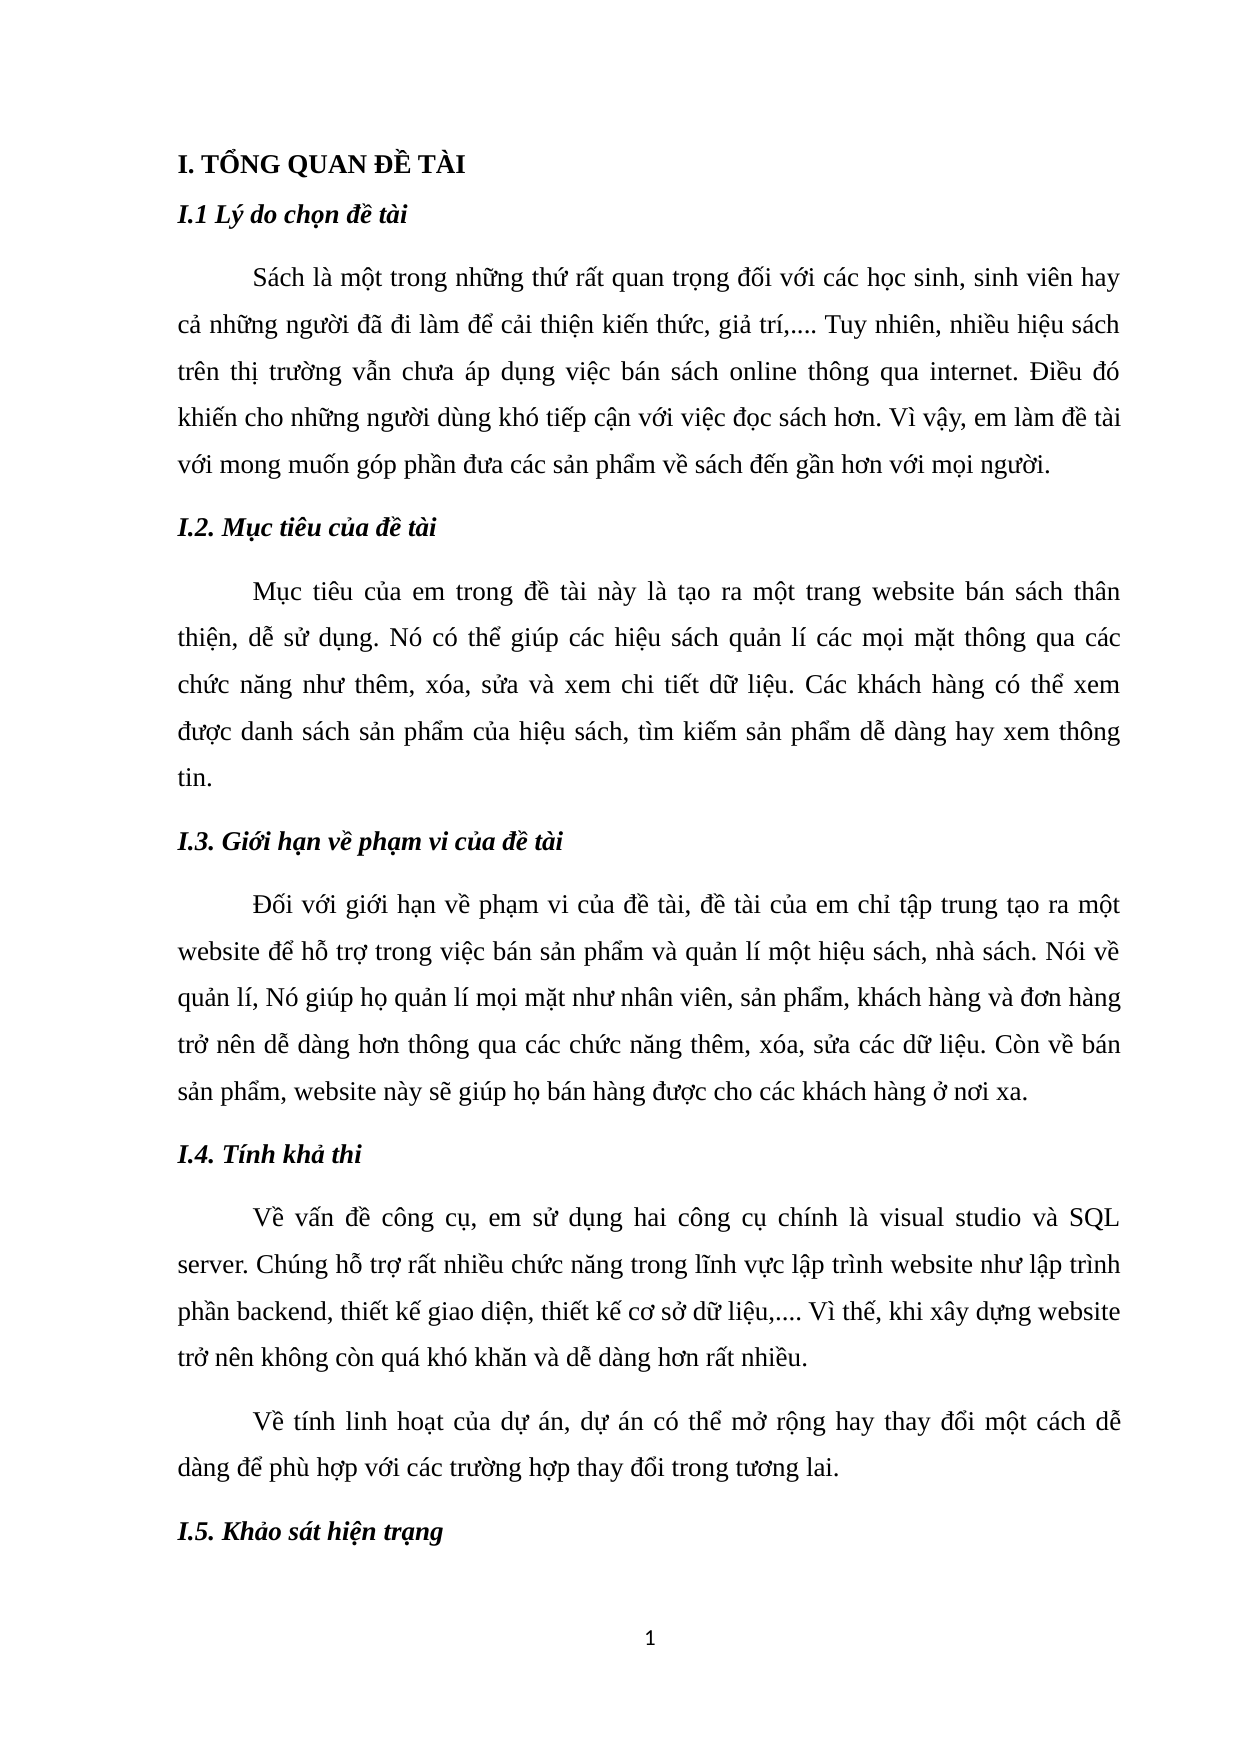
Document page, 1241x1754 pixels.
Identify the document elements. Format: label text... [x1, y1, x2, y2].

text Sách là một trong những thứ rất quan trọng đối với các học sinh, sinh viên hay cả những người đã đi làm để cải thiện kiến thức, giả trí,.... Tuy nhiên, nhiều hiệu sách trên thị trường vẫn chưa áp dụng việc bán sách online thông qua internet. Điều đó khiến cho những người dùng khó tiếp cận với việc đọc sách hơn. Vì vậy, em làm đề tài với mong muốn góp phần đưa các sản phẩm về sách đến gần hơn với mọi người. [177, 261, 1122, 479]
text I. TỔNG QUAN ĐỀ TÀI [177, 148, 1122, 179]
text I.2. Mục tiêu của đề tài [177, 511, 1122, 542]
text Mục tiêu của em trong đề tài này là tạo ra một trang website bán sách thân thiện, dễ sử dụng. Nó có thể giúp các hiệu sách quản lí các mọi mặt thông qua các chức năng như thêm, xóa, sửa và xem chi tiết dữ liệu. Các khách hàng có thể xem được danh sách sản phẩm của hiệu sách, tìm kiếm sản phẩm dễ dàng hay xem thông tin. [177, 574, 1122, 792]
text Về tính linh hoạt của dự án, dự án có thể mở rộng hay thay đổi một cách dễ dàng để phù hợp với các trường hợp thay đổi trong tương lai. [177, 1404, 1122, 1482]
text I.1 Lý do chọn đề tài [177, 198, 1122, 229]
text Đối với giới hạn về phạm vi của đề tài, đề tài của em chỉ tập trung tạo ra một website để hỗ trợ trong việc bán sản phẩm và quản lí một hiệu sách, nhà sách. Nói về quản lí, Nó giúp họ quản lí mọi mặt như nhân viên, sản phẩm, khách hàng và đơn hàng trở nên dễ dàng hơn thông qua các chức năng thêm, xóa, sửa các dữ liệu. Còn về bán sản phẩm, website này sẽ giúp họ bán hàng được cho các khách hàng ở nơi xa. [177, 888, 1122, 1106]
text Về vấn đề công cụ, em sử dụng hai công cụ chính là visual studio và SQL server. Chúng hỗ trợ rất nhiều chức năng trong lĩnh vực lập trình website như lập trình phần backend, thiết kế giao diện, thiết kế cơ sở dữ liệu,.... Vì thế, khi xây dựng website trở nên không còn quá khó khăn và dễ dàng hơn rất nhiều. [177, 1201, 1122, 1372]
text I.3. Giới hạn về phạm vi của đề tài [177, 824, 1122, 856]
text I.5. Khảo sát hiện trạng [177, 1514, 1122, 1546]
text I.4. Tính khả thi [177, 1138, 1122, 1169]
